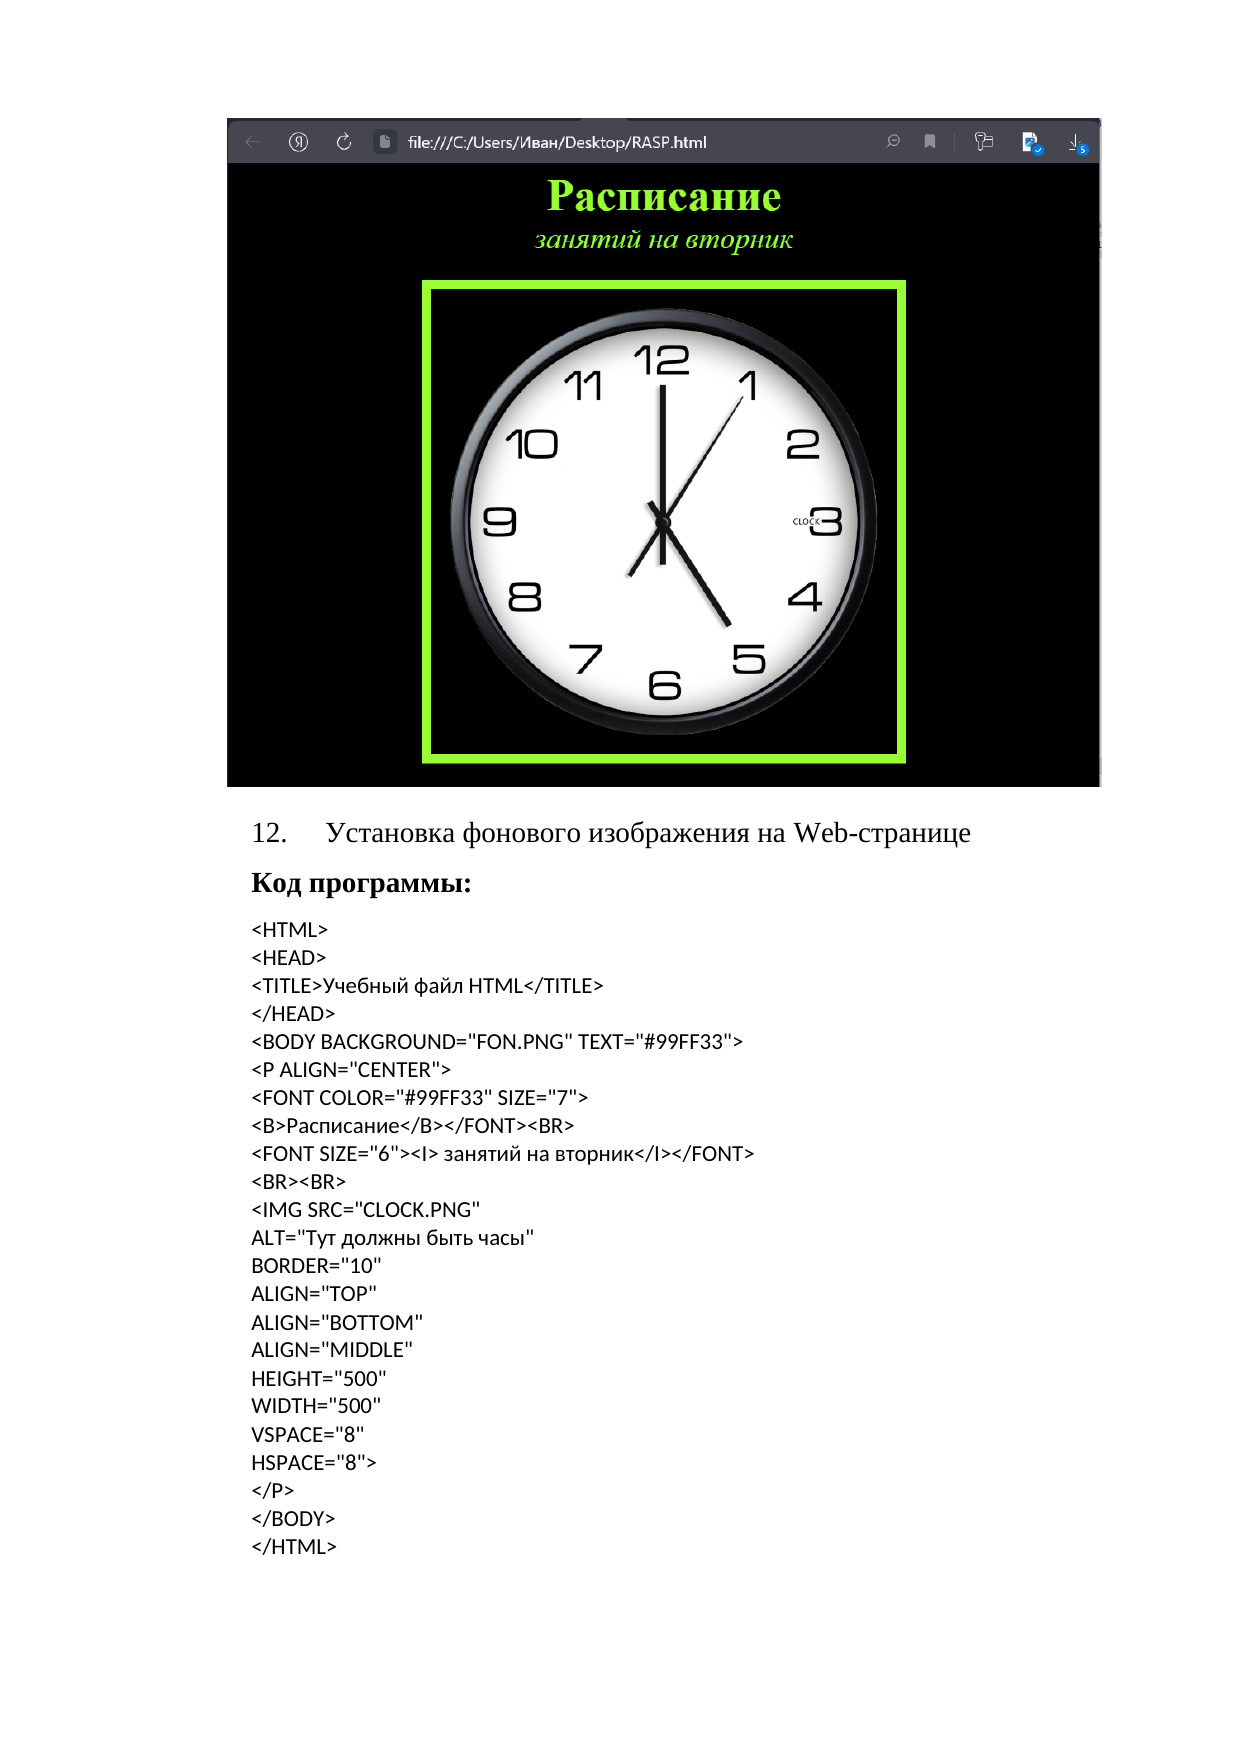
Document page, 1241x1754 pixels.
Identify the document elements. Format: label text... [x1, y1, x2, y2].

list <P ALIGN="CENTER"> [251, 1055, 1152, 1083]
list <BODY BACKGROUND="FON.PNG" TEXT="#99FF33"> [251, 1027, 1152, 1055]
list <FONT SIZE="6"><I> занятий на вторник</I></FONT> [251, 1139, 1152, 1167]
list </HEAD> [251, 999, 1152, 1027]
list VSPACE="8" [251, 1420, 1152, 1448]
list <FONT COLOR="#99FF33" SIZE="7"> [251, 1083, 1152, 1111]
list BORDER="10" [251, 1252, 1152, 1279]
list WIDTH="500" [251, 1392, 1152, 1420]
list ALIGN="TOP" [251, 1279, 1152, 1308]
list HEIGHT="500" [251, 1364, 1152, 1392]
list HSPACE="8"> [251, 1448, 1152, 1476]
list </BODY> [251, 1504, 1152, 1532]
picture [227, 118, 1102, 787]
text Код программы: [177, 865, 1152, 898]
list ALIGN="BOTTOM" [251, 1308, 1152, 1336]
list Установка фонового изображения на Web-странице [177, 815, 1152, 848]
list <IMG SRC="CLOCK.PNG" [251, 1196, 1152, 1223]
list <HEAD> [251, 943, 1152, 971]
list <BR><BR> [251, 1167, 1152, 1196]
list <B>Расписание</B></FONT><BR> [251, 1111, 1152, 1139]
list ALT="Тут должны быть часы" [251, 1223, 1152, 1252]
list </HTML> [251, 1532, 1152, 1560]
list </P> [251, 1476, 1152, 1504]
list <HTML> [251, 915, 1152, 943]
list <TITLE>Учебный файл HTML</TITLE> [251, 971, 1152, 999]
list ALIGN="MIDDLE" [251, 1336, 1152, 1364]
